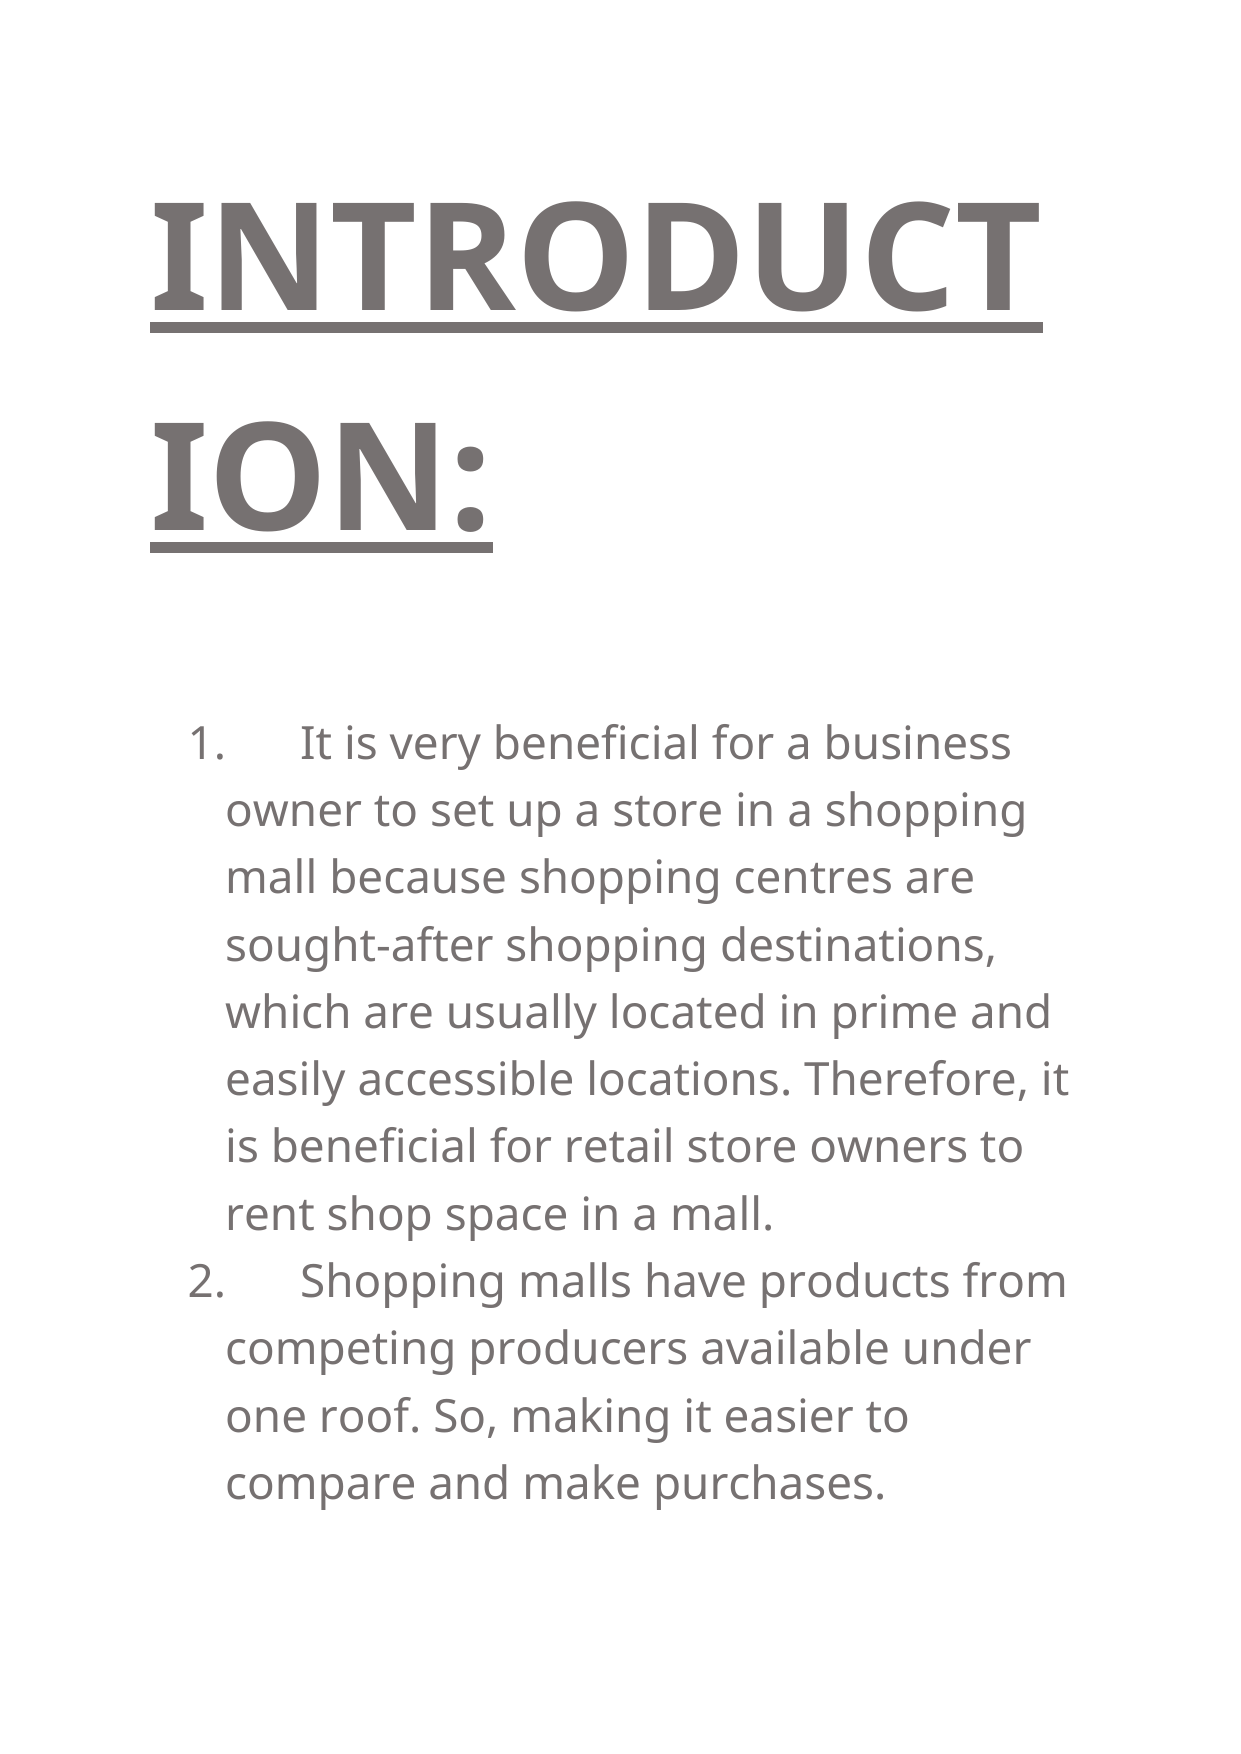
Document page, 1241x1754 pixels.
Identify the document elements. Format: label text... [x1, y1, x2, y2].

list It is very beneficial for a business owner to set up a store in a shopping mall because shopping centres are sought-after shopping destinations, which are usually located in prime and easily accessible locations. Therefore, it is beneficial for retail store owners to rent shop space in a mall. [187, 710, 1090, 1244]
list Shopping malls have products from competing producers available under one roof. So, making it easier to compare and make purchases. [187, 1248, 1090, 1513]
text INTRODUCTION: [150, 150, 1090, 575]
